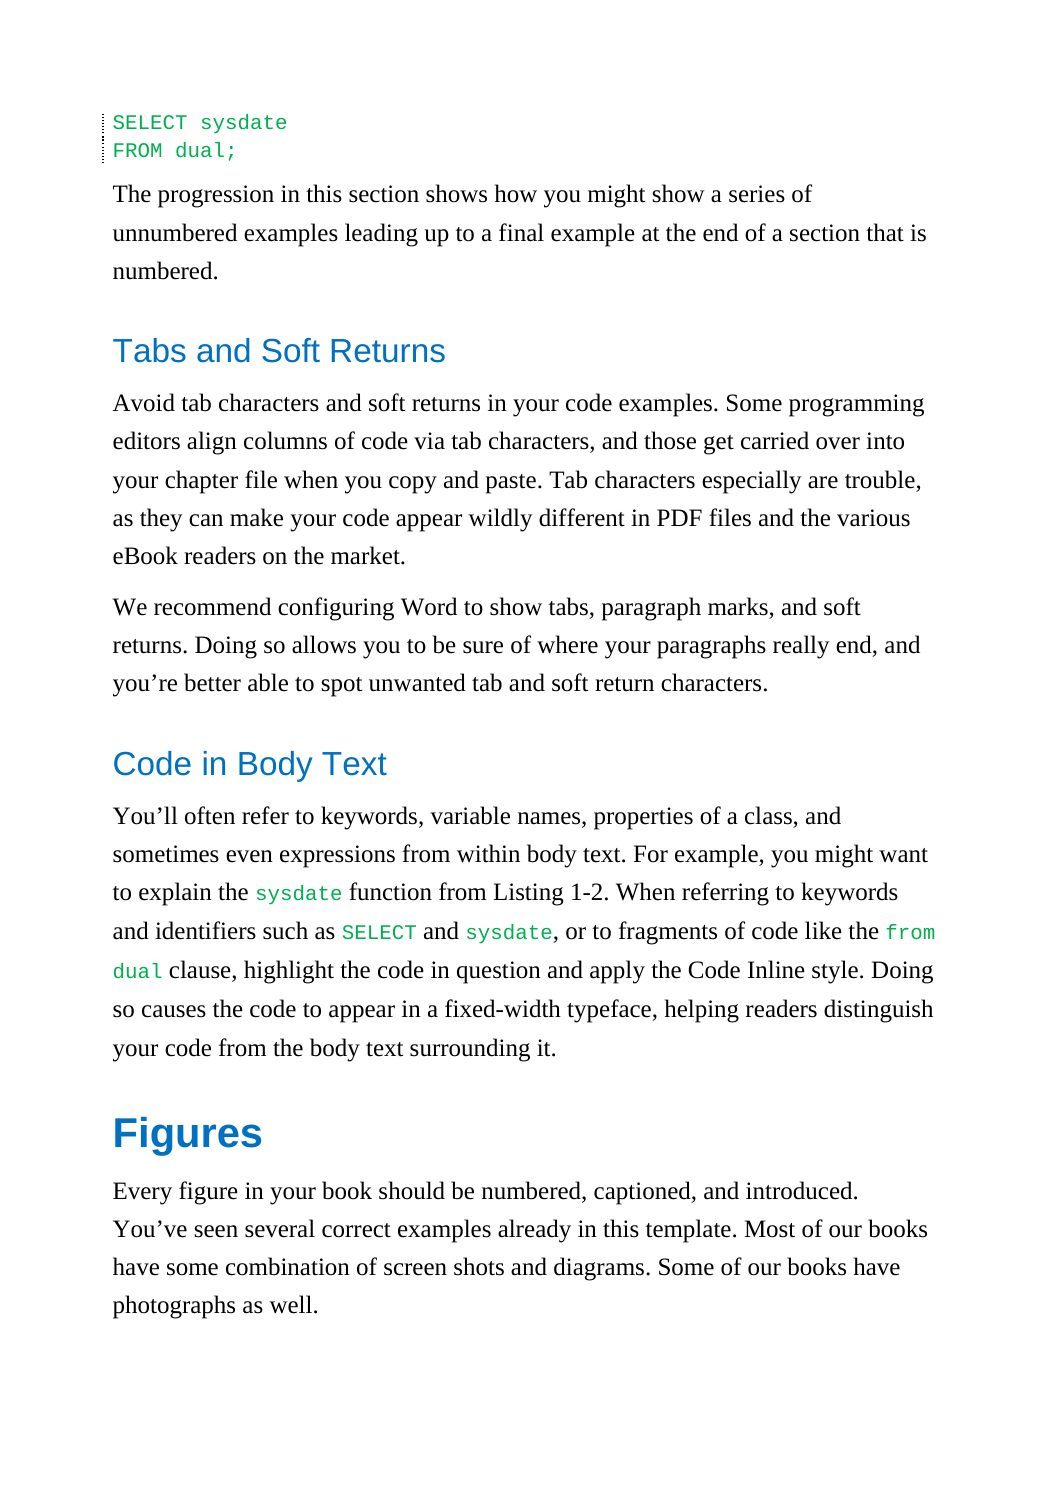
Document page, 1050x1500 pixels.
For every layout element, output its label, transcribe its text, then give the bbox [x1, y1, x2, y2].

text FROM dual; [102, 140, 937, 163]
text We recommend configuring Word to show tabs, paragraph marks, and soft returns. Doing so allows you to be sure of where your paragraphs really end, and you’re better able to spot unwanted tab and soft return characters. [112, 592, 937, 697]
text Avoid tab characters and soft returns in your code examples. Some programming editors align columns of code via tab characters, and those get carried over into your chapter file when you copy and paste. Tab characters especially are trouble, as they can make your code appear wildly different in PDF files and the various eBook readers on the market. [112, 388, 937, 570]
text You’ll often refer to keywords, variable names, properties of a class, and sometimes even expressions from within body text. For example, you might want to explain the sysdate function from Listing 1-2. When referring to keywords and identifiers such as SELECT and sysdate, or to fragments of code like the from dual clause, highlight the code in question and apply the Code Inline style. Doing so causes the code to appear in a fixed-width typeface, helping readers distinguish your code from the body text surrounding it. [112, 801, 937, 1061]
text SELECT sysdate [112, 112, 937, 136]
subtitle Figures [112, 1108, 937, 1156]
text The progression in this section shows how you might show a series of unnumbered examples leading up to a final example at the end of a section that is numbered. [112, 179, 937, 284]
text Every figure in your book should be numbered, captioned, and introduced. You’ve seen several correct examples already in this template. Most of our books have some combination of screen shots and diagrams. Some of our books have photographs as well. [112, 1176, 937, 1319]
subtitle Code in Body Text [112, 744, 937, 782]
subtitle Tabs and Soft Returns [112, 332, 937, 370]
